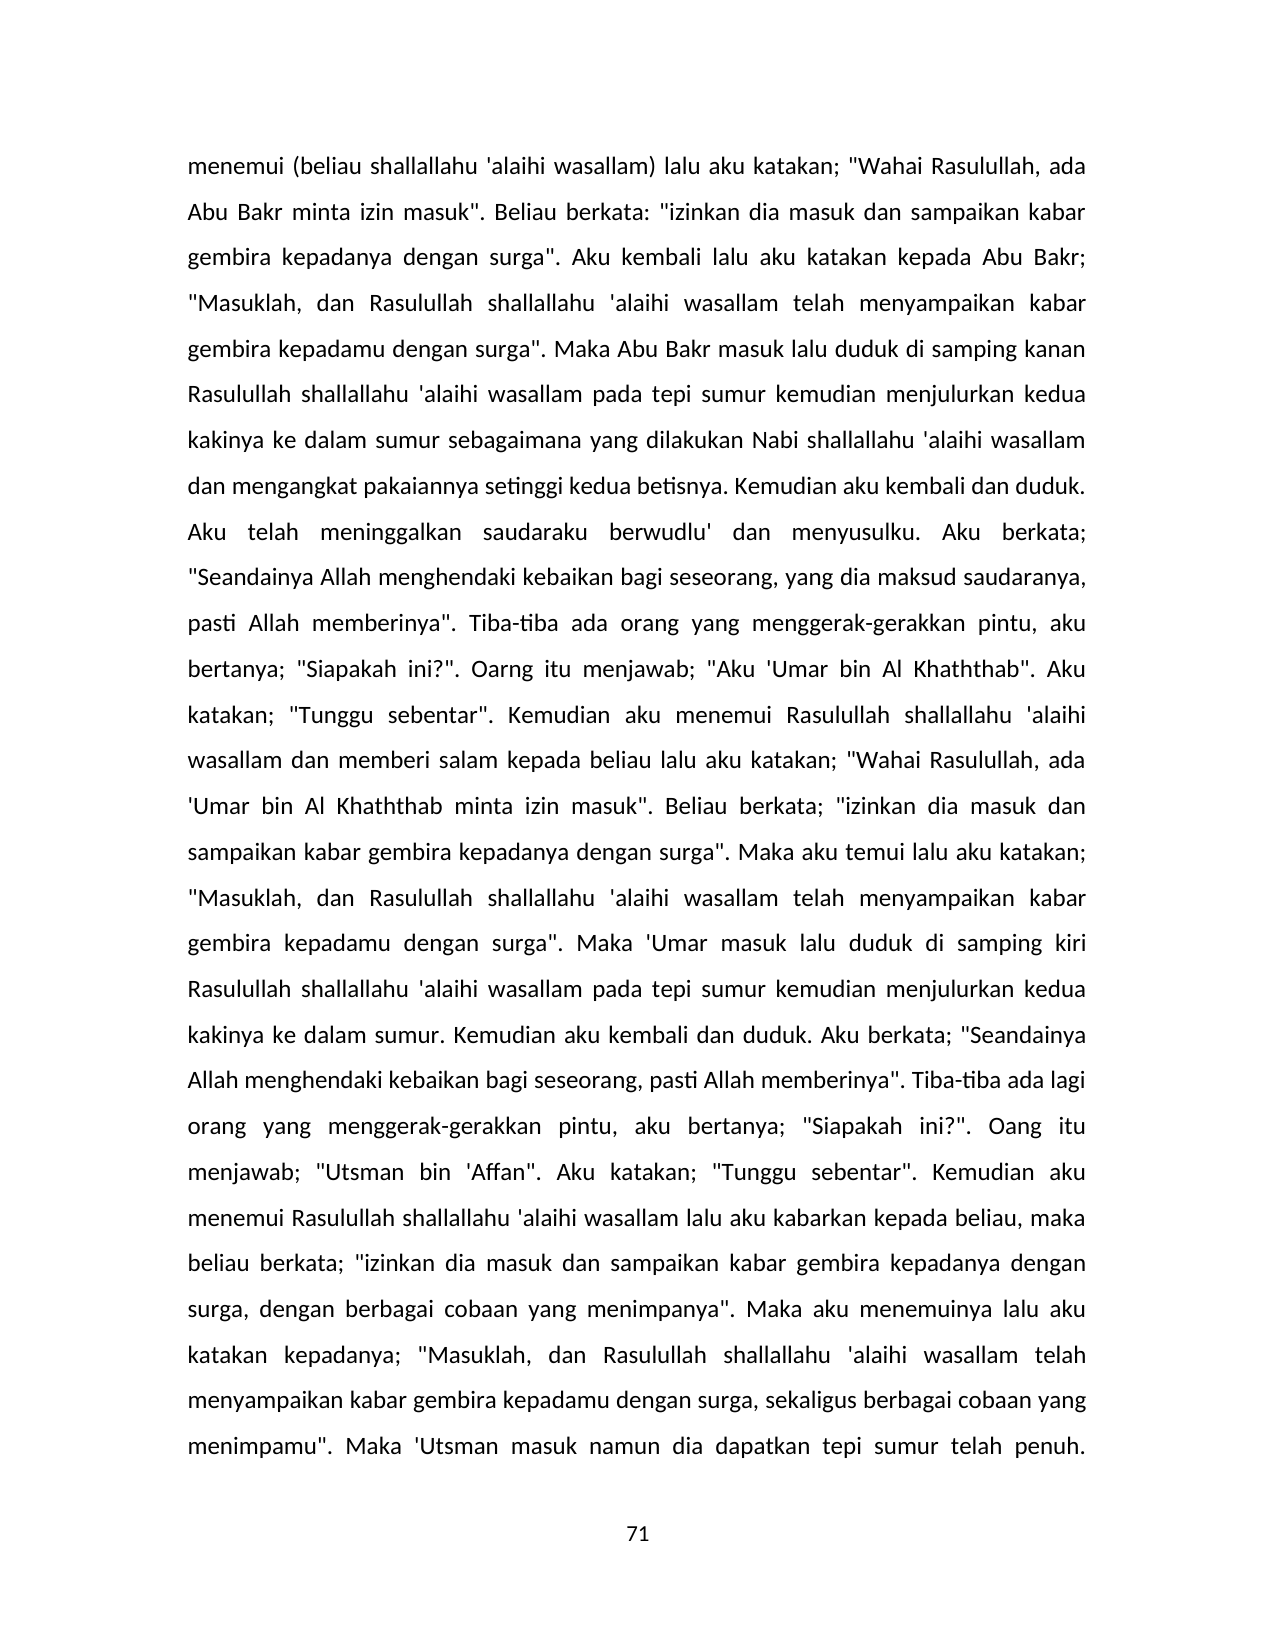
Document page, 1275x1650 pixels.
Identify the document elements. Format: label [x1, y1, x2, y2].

text [187, 150, 1087, 1461]
